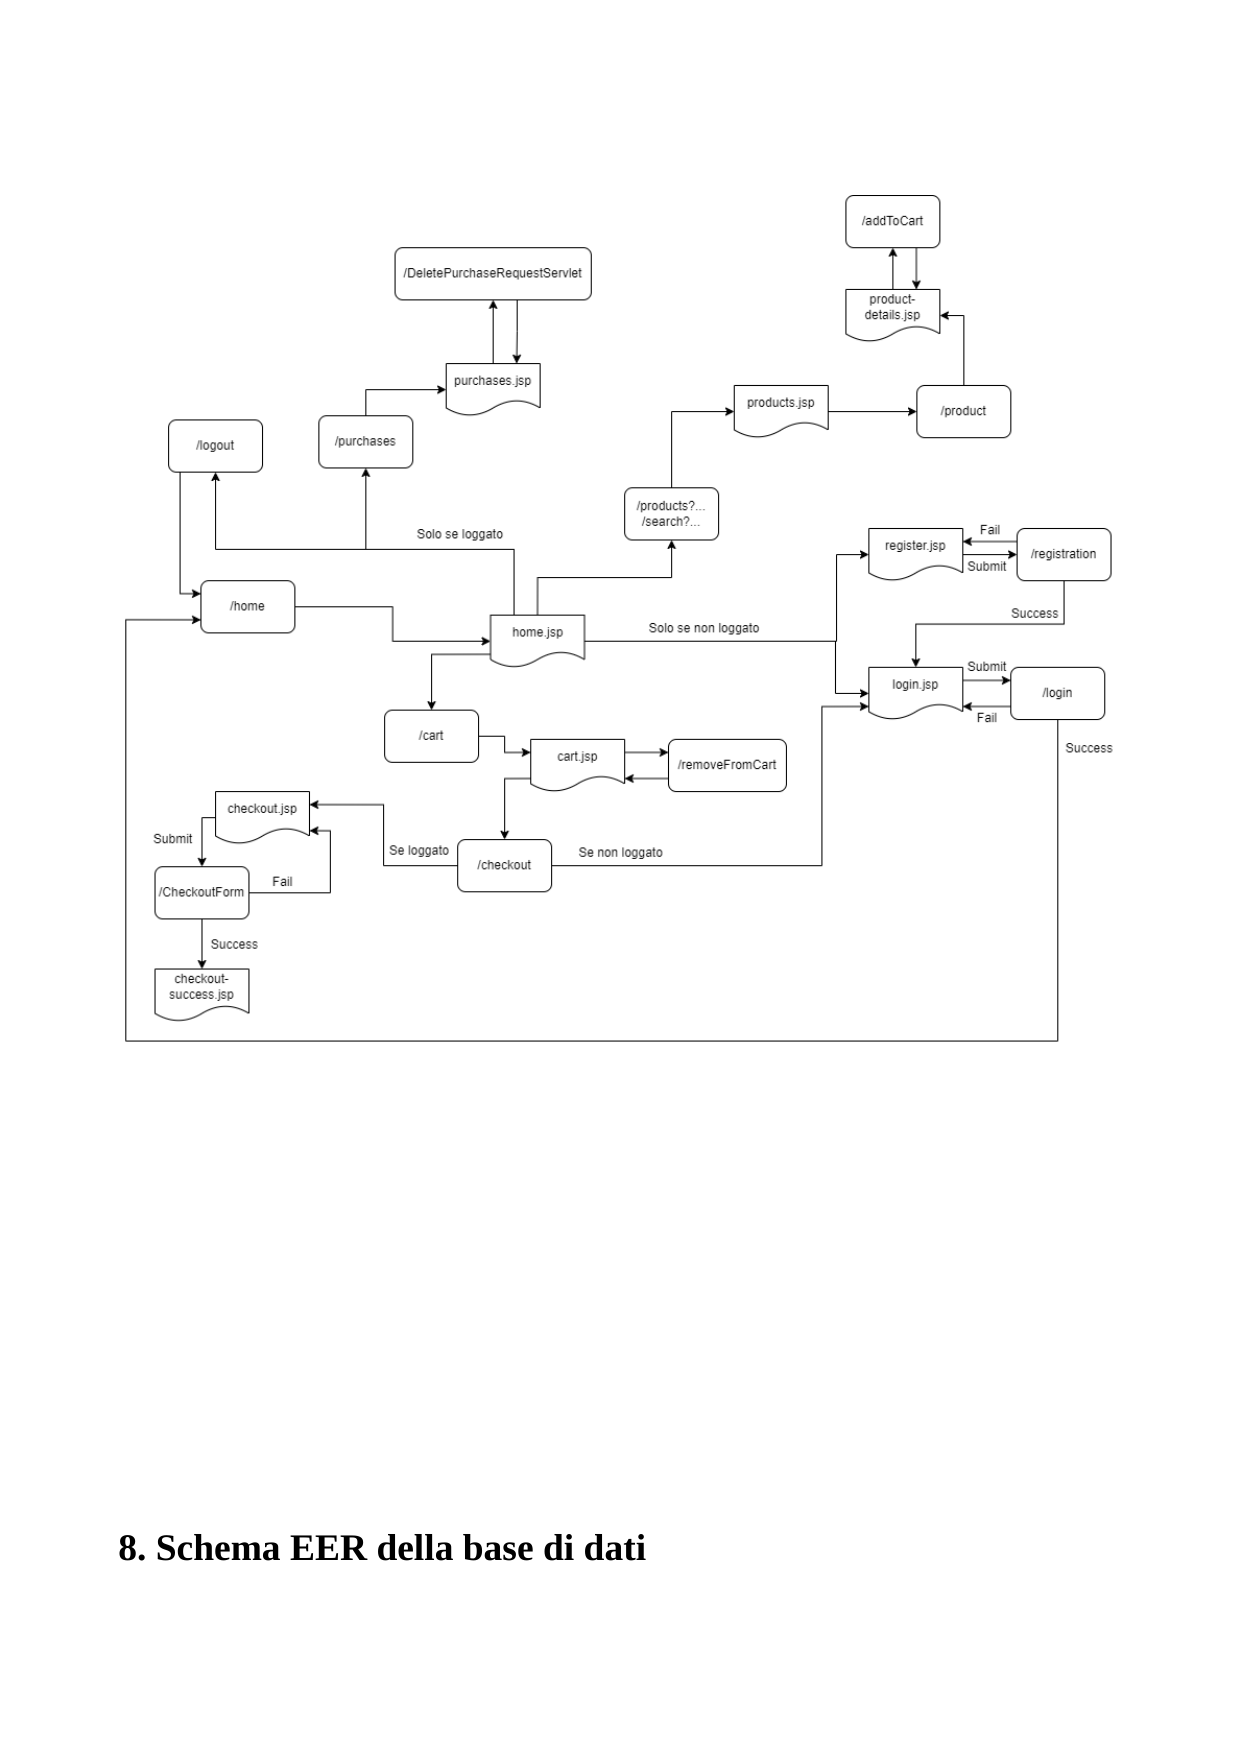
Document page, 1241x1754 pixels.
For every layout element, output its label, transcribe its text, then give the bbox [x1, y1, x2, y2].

picture [118, 195, 1122, 1051]
text 8. Schema EER della base di dati [118, 1525, 1122, 1568]
